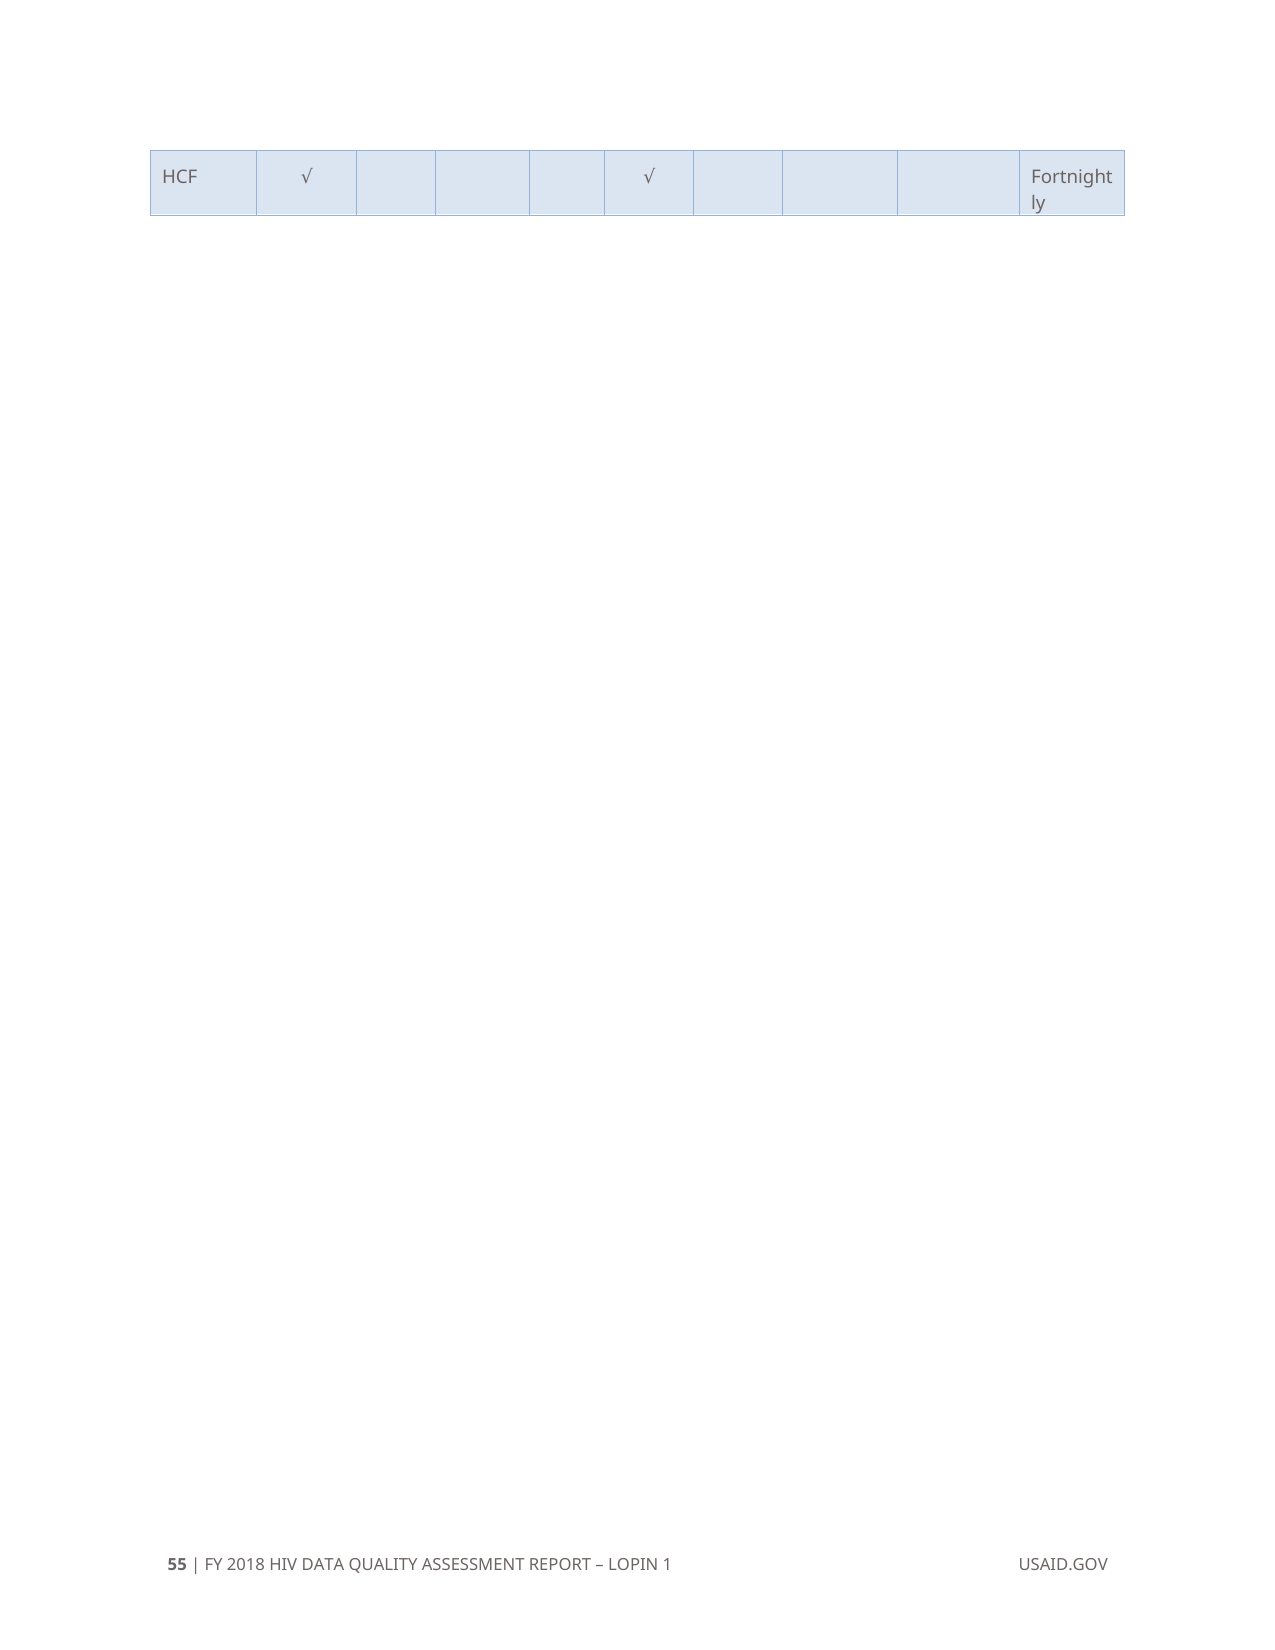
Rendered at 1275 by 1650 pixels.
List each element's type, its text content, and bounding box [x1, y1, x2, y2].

table_cell [530, 151, 604, 214]
table_cell √ [257, 151, 356, 214]
table_cell [694, 151, 782, 214]
table_cell [783, 151, 897, 214]
table_cell [898, 151, 1019, 214]
table_cell [357, 151, 435, 214]
table_cell [436, 151, 529, 214]
table_cell √ [605, 151, 693, 214]
table_cell HCF [151, 151, 256, 214]
table_cell Fortnightly [1020, 151, 1124, 214]
